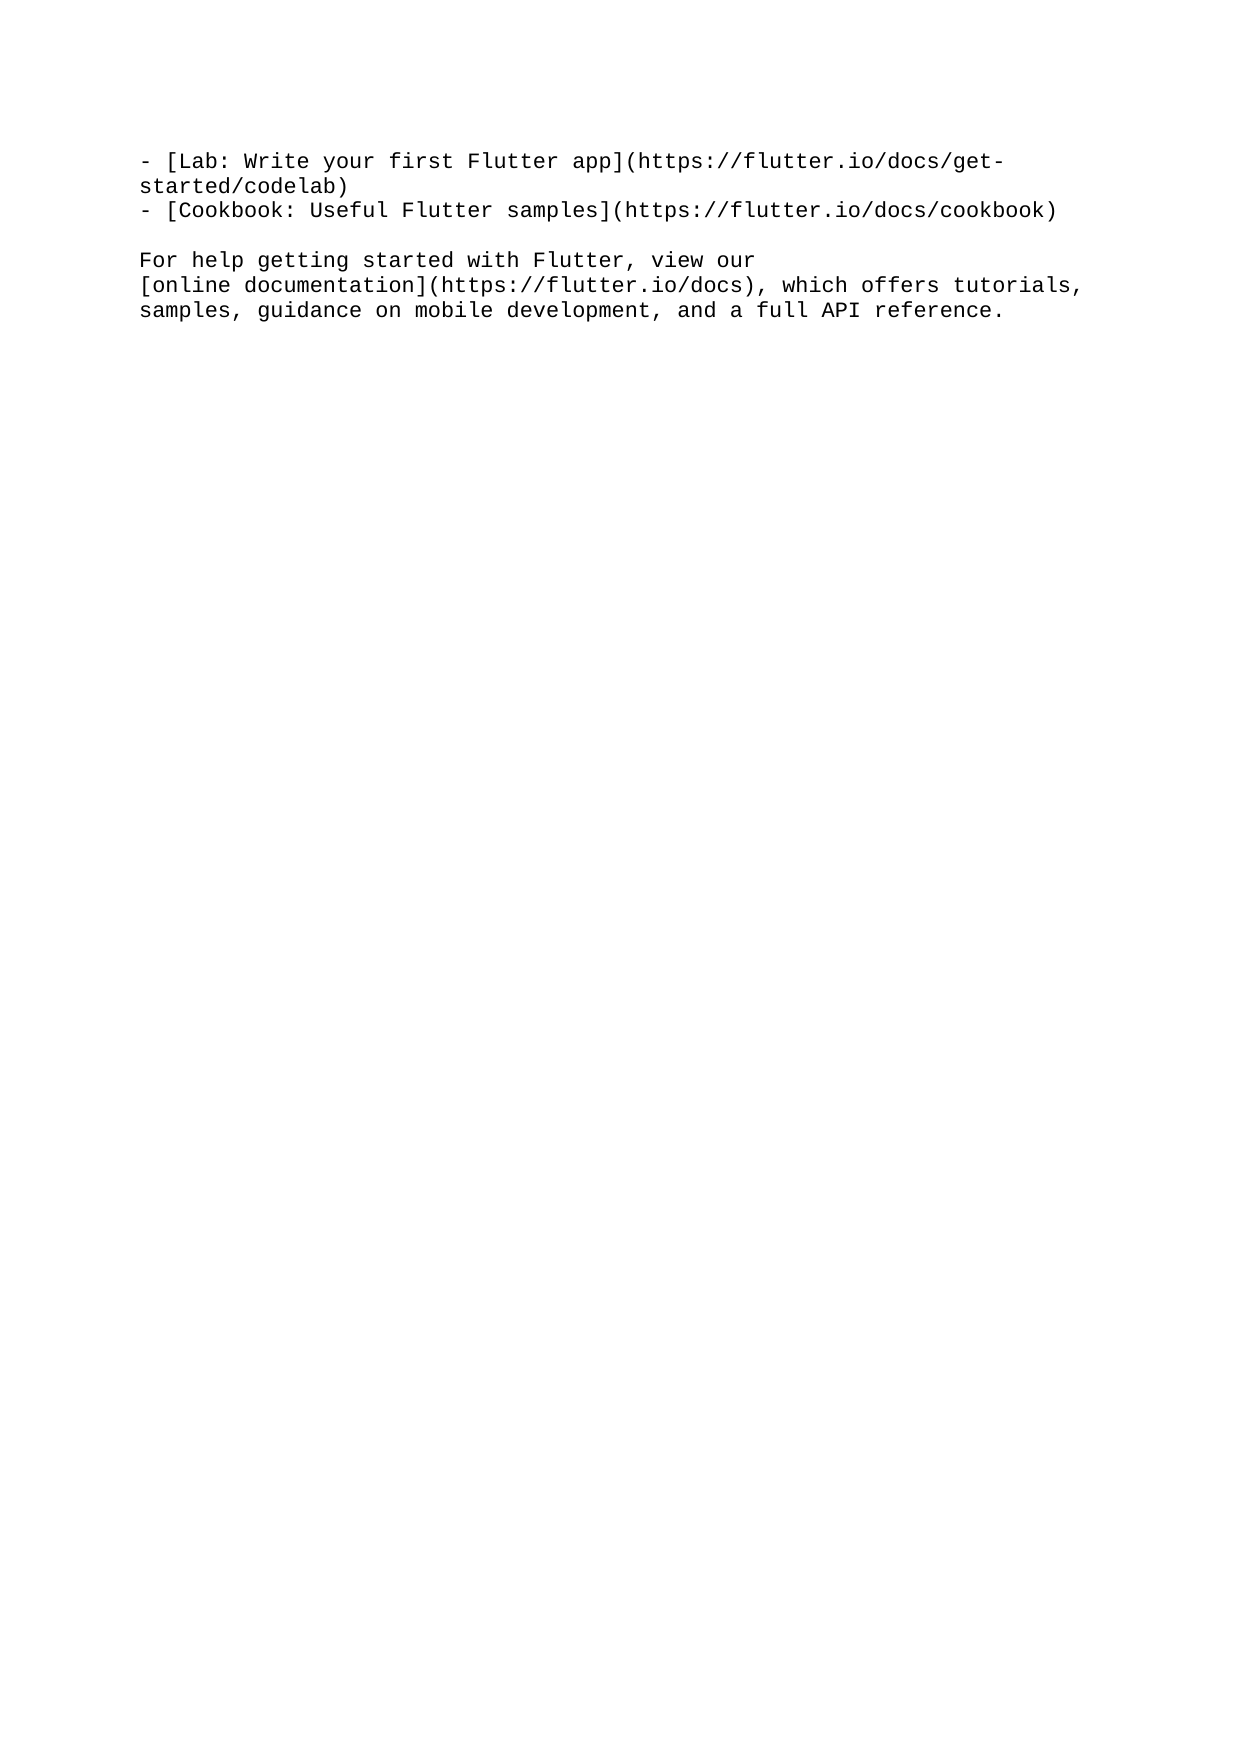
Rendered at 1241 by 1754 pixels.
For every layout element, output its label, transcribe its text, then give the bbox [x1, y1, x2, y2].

text For help getting started with Flutter, view our [139, 249, 1101, 274]
text - [Lab: Write your first Flutter app](https://flutter.io/docs/get-started/codelab) [139, 150, 1101, 199]
text [online documentation](https://flutter.io/docs), which offers tutorials, [139, 274, 1101, 299]
text samples, guidance on mobile development, and a full API reference. [139, 299, 1101, 323]
text - [Cookbook: Useful Flutter samples](https://flutter.io/docs/cookbook) [139, 199, 1101, 224]
